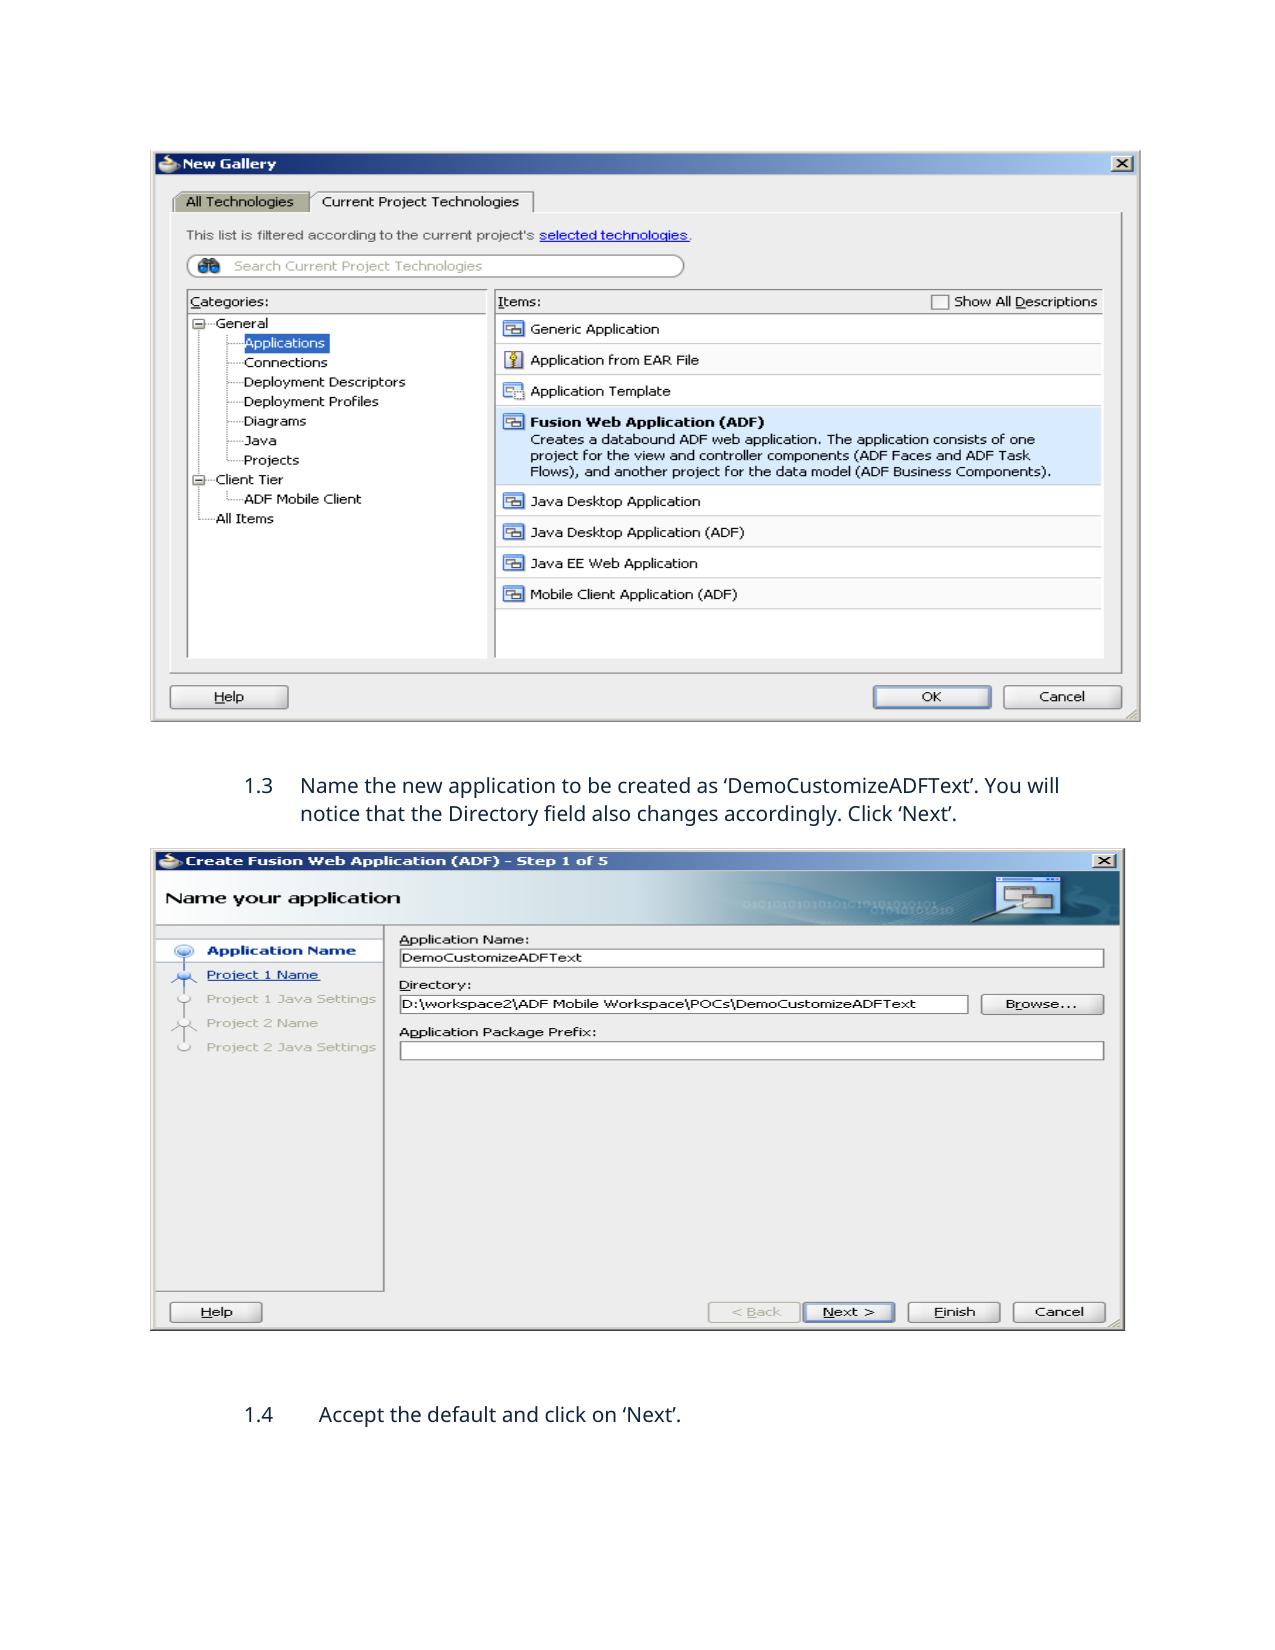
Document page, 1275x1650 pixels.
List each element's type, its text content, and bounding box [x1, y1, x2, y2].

list Name the new application to be created as ‘DemoCustomizeADFText’. You will notice that the Directory field also changes accordingly. Click ‘Next’. [244, 771, 1102, 828]
picture [150, 150, 1141, 722]
picture [150, 848, 1125, 1331]
list Accept the default and click on ‘Next’. [244, 1400, 1102, 1429]
